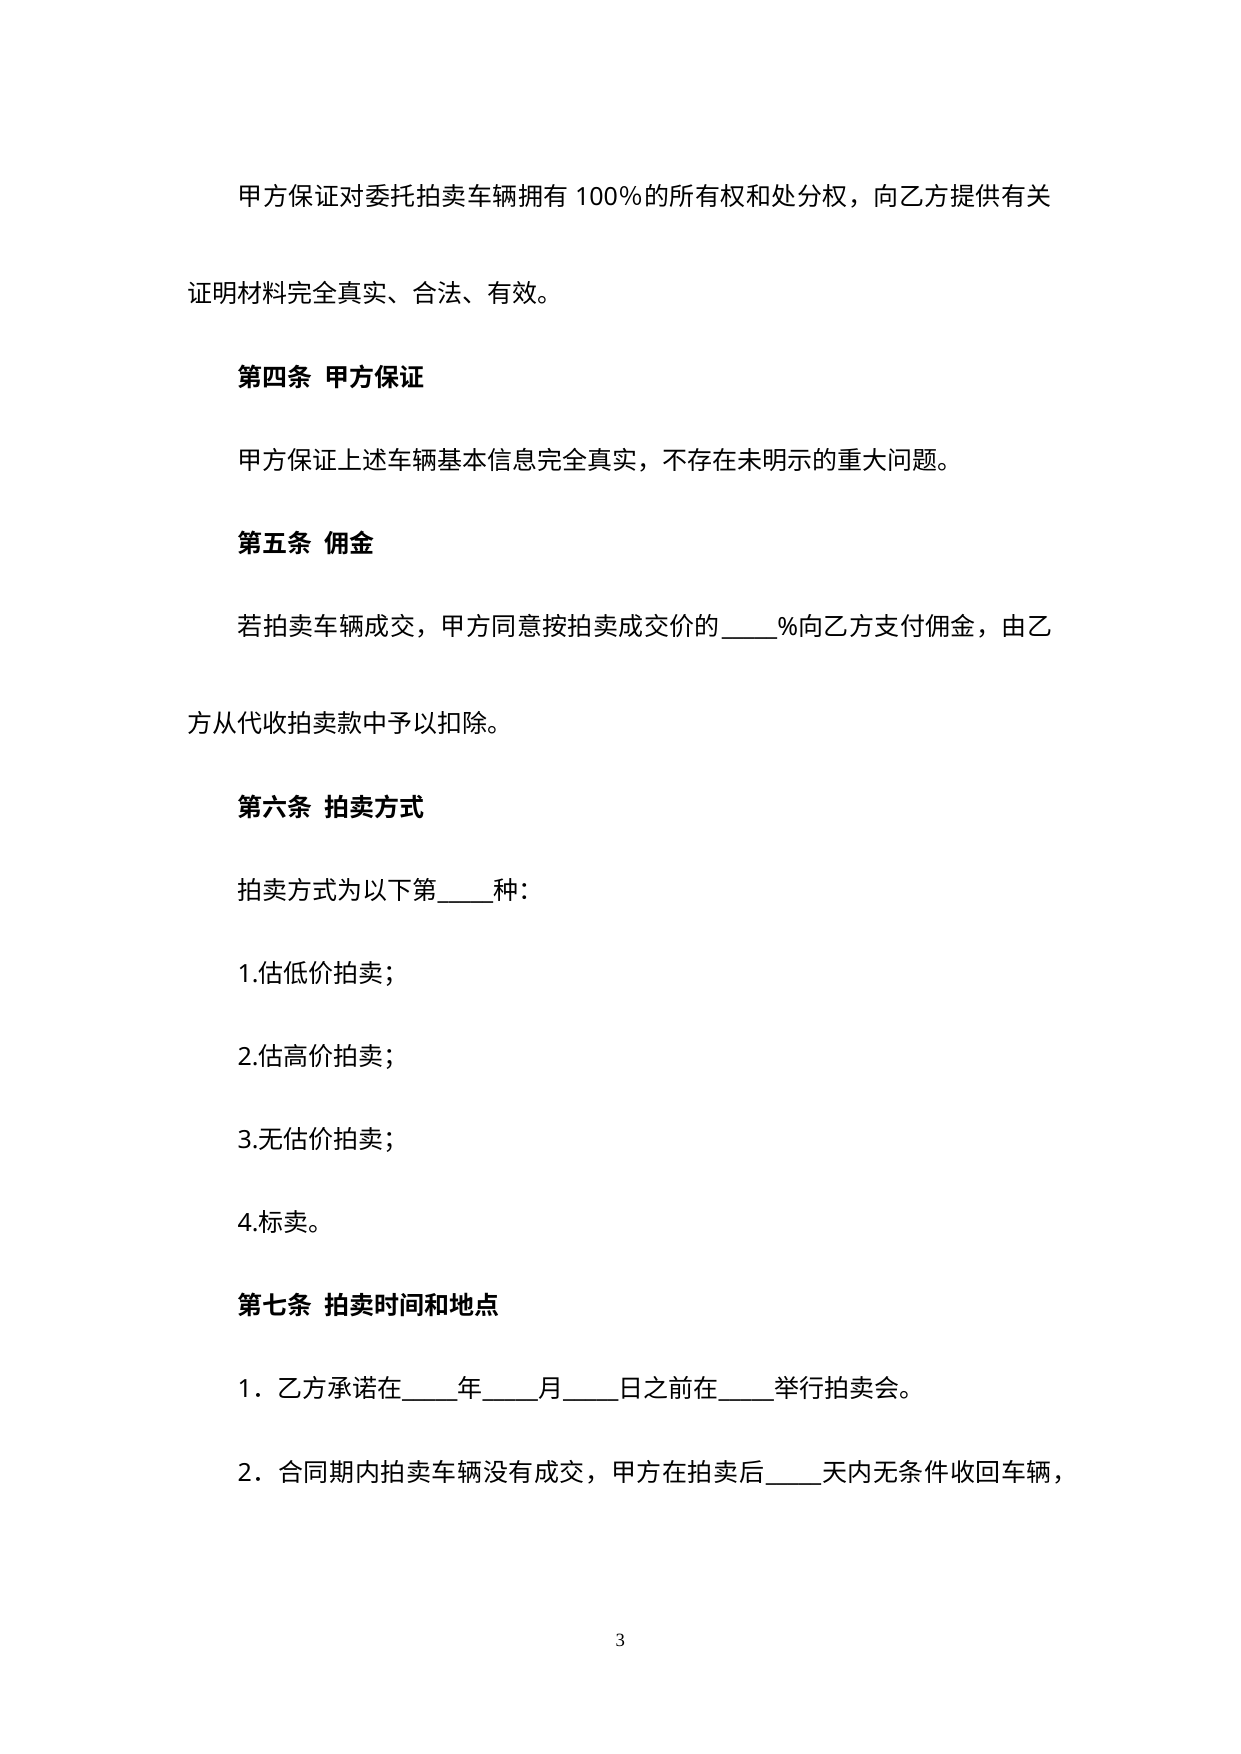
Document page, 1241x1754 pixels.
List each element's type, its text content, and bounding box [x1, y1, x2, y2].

text 第五条 佣金 [187, 509, 1053, 574]
text 拍卖方式为以下第_____种： [187, 856, 1053, 921]
text 甲方保证上述车辆基本信息完全真实，不存在未明示的重大问题。 [187, 426, 1053, 491]
text 4.标卖。 [187, 1188, 1053, 1253]
text 1．乙方承诺在_____年_____月_____日之前在_____举行拍卖会。 [187, 1354, 1053, 1419]
text 若拍卖车辆成交，甲方同意按拍卖成交价的_____%向乙方支付佣金，由乙方从代收拍卖款中予以扣除。 [187, 592, 1053, 754]
text 第七条 拍卖时间和地点 [187, 1271, 1053, 1336]
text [187, 1438, 1053, 1503]
text 3.无估价拍卖； [187, 1105, 1053, 1170]
text 甲方保证对委托拍卖车辆拥有100％的所有权和处分权，向乙方提供有关证明材料完全真实、合法、有效。 [187, 162, 1053, 324]
text 第六条 拍卖方式 [187, 773, 1053, 838]
text 2.估高价拍卖； [187, 1022, 1053, 1087]
text 第四条 甲方保证 [187, 343, 1053, 408]
text 1.估低价拍卖； [187, 939, 1053, 1004]
